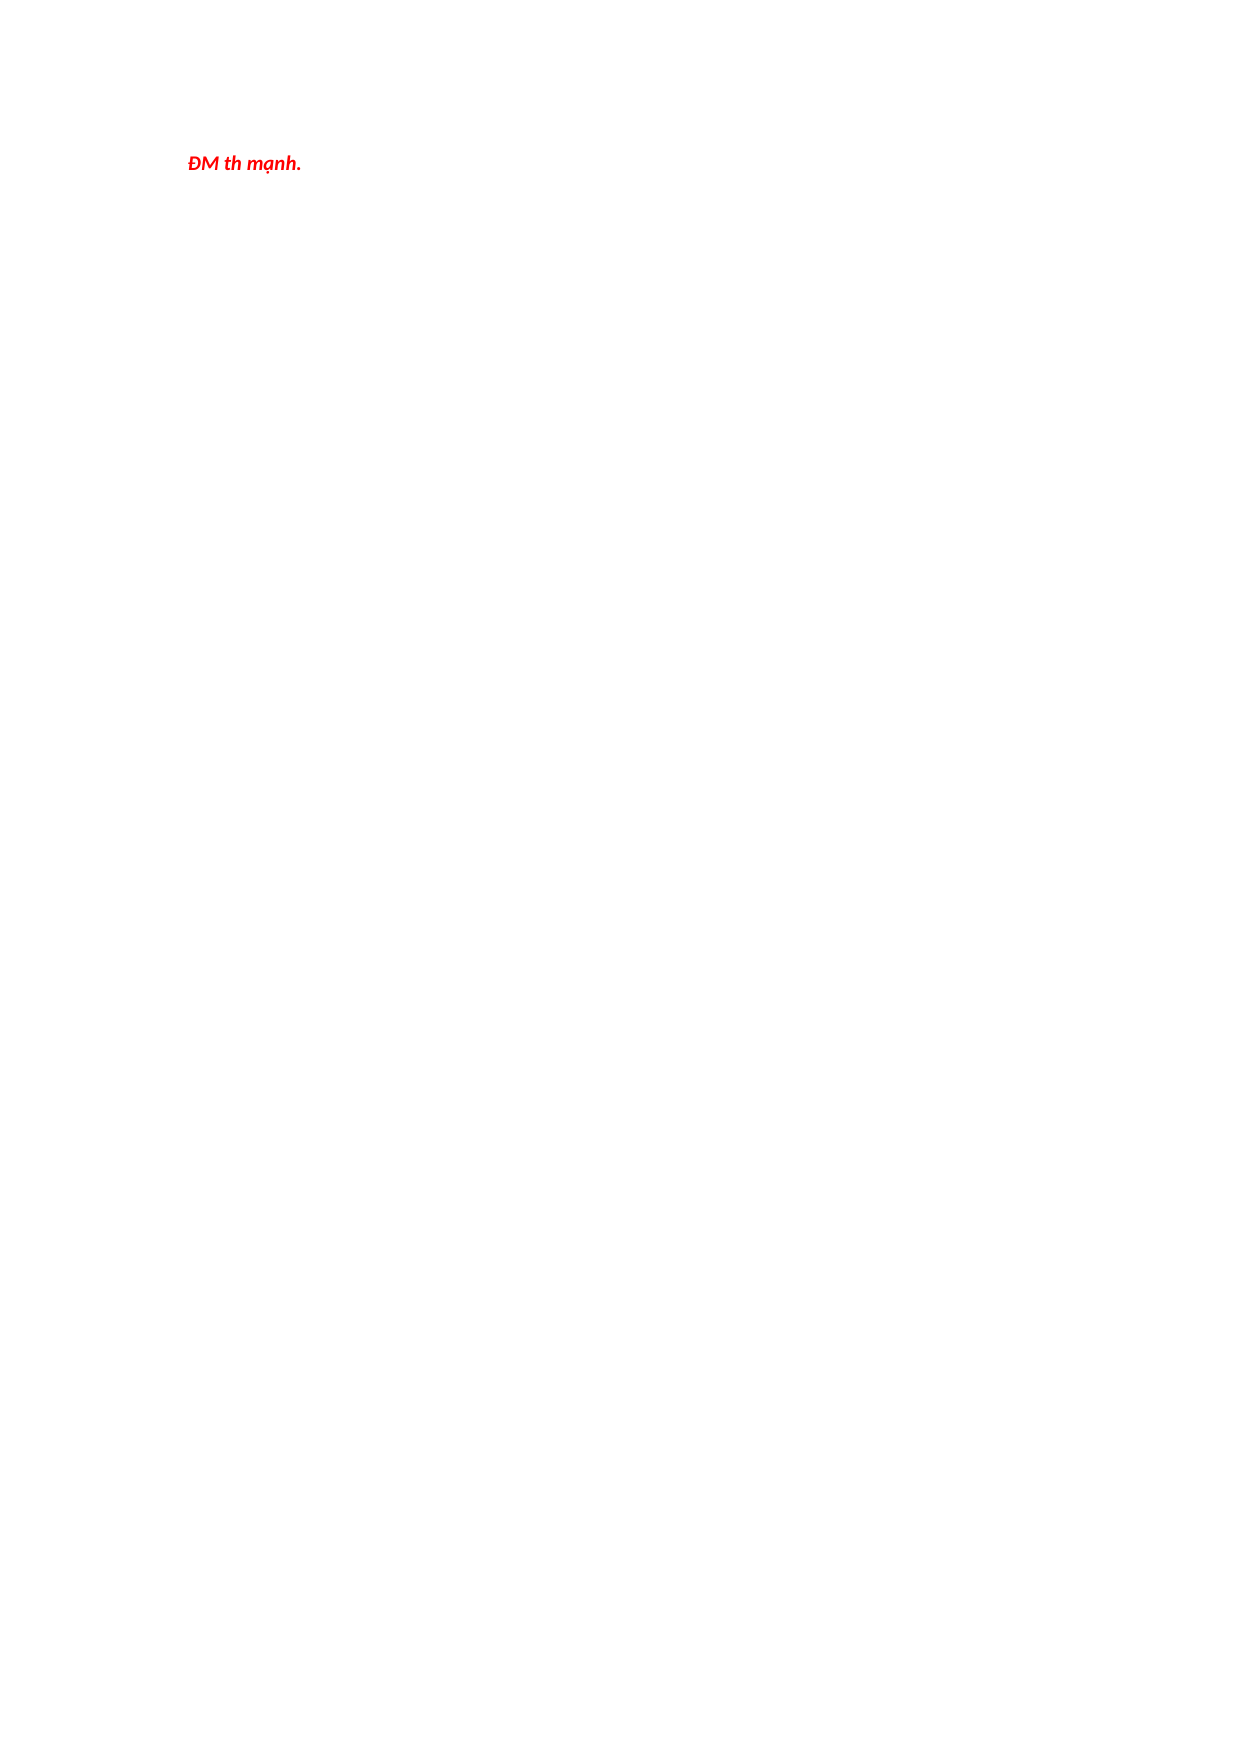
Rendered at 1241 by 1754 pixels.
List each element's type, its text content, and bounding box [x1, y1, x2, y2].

text ĐM th mạnh. [187, 150, 1053, 175]
